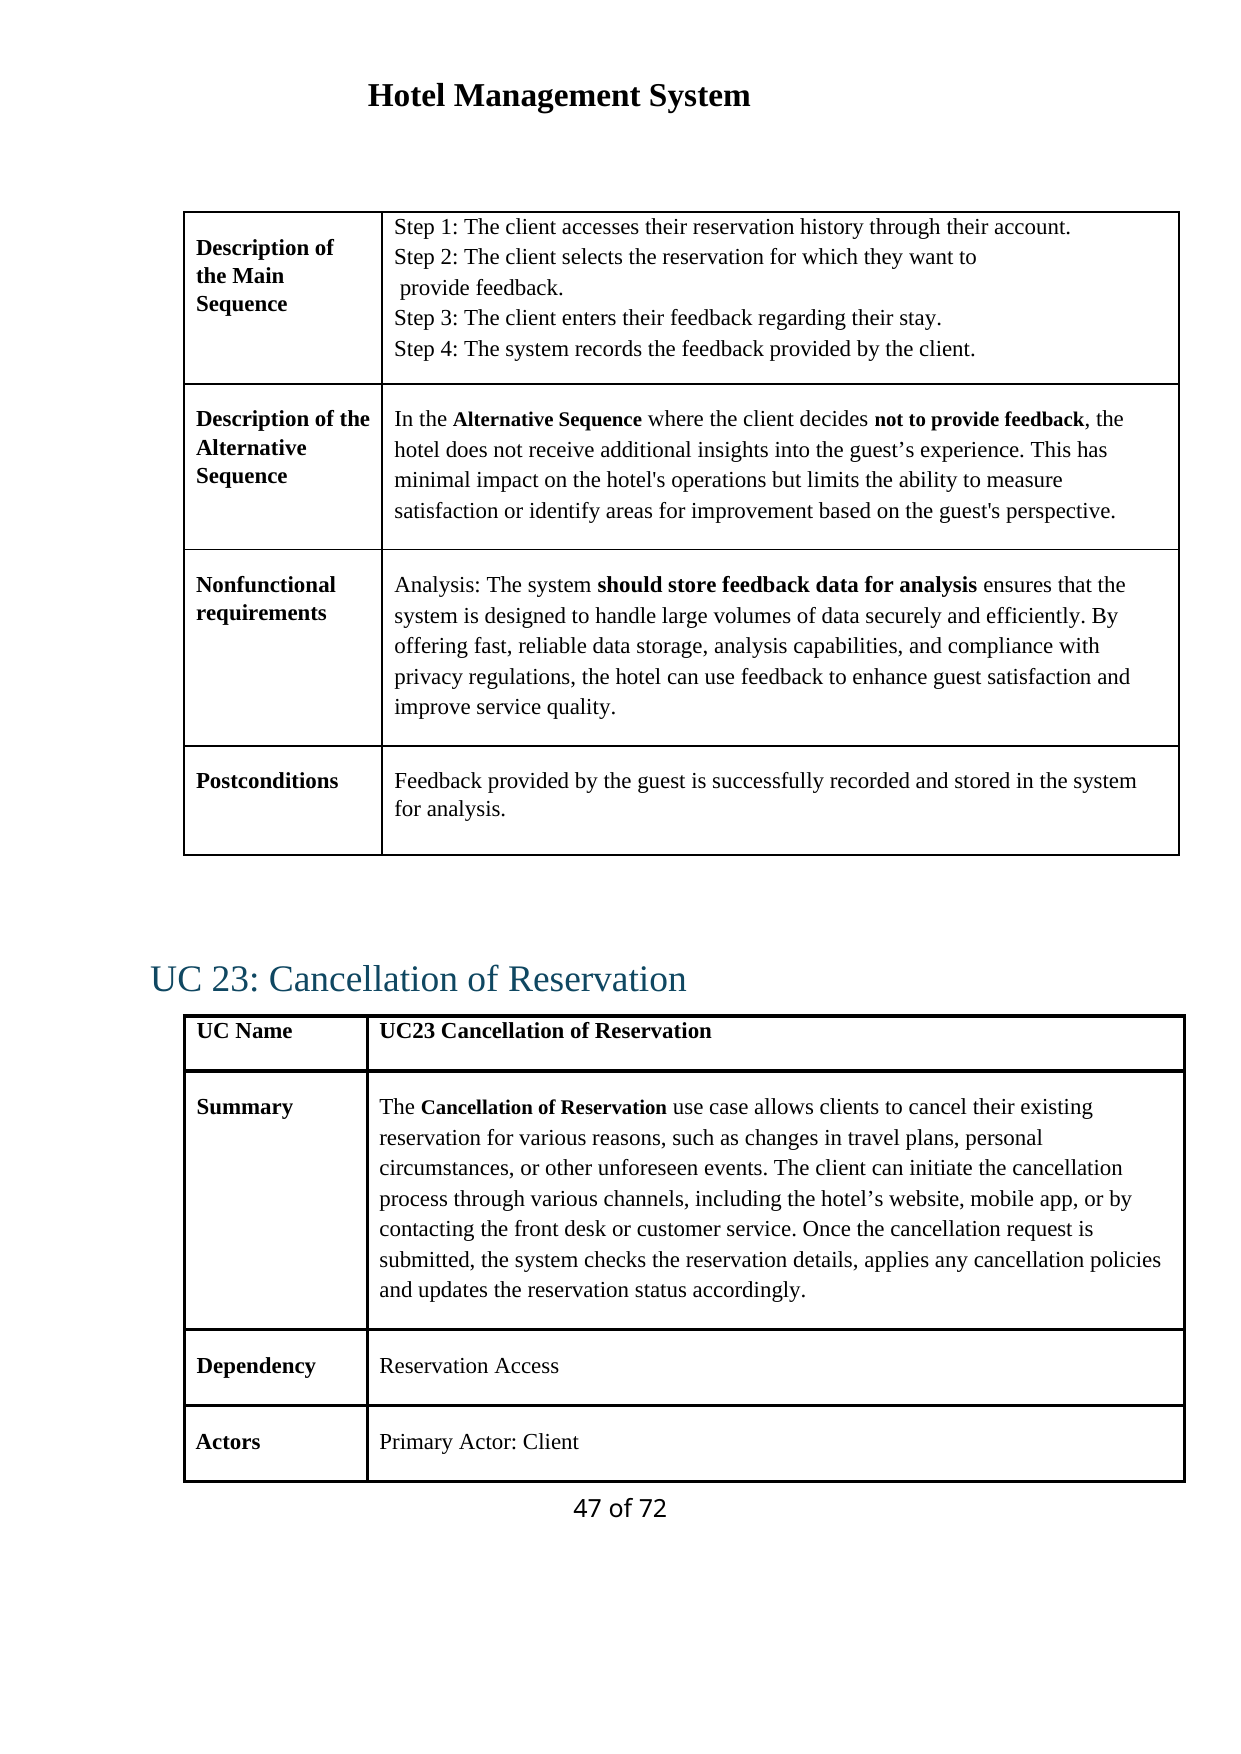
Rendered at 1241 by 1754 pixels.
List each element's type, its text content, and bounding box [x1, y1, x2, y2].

table_cell Primary Actor: Client [369, 1407, 1183, 1479]
table_cell Analysis: The system should store feedback data for analysis ensures that the system is designed to handle large volumes of data securely and efficiently. By offering fast, reliable data storage, analysis capabilities, and compliance with privacy regulations, the hotel can use feedback to enhance guest satisfaction and improve service quality. [383, 550, 1178, 745]
table_cell Description of the Main Sequence [185, 213, 381, 383]
table_cell Step 1: The client accesses their reservation history through their account. Step 2: The client selects the reservation for which they want to provide feedback. Step 3: The client enters their feedback regarding their stay. Step 4: The system records the feedback provided by the client. [383, 213, 1178, 383]
table_cell Description of the Alternative Sequence [185, 385, 381, 549]
table_cell Reservation Access [369, 1331, 1183, 1404]
table_cell Dependency [186, 1331, 366, 1404]
table_cell Nonfunctional requirements [185, 550, 381, 745]
table_header UC23 Cancellation of Reservation [369, 1018, 1183, 1069]
table_cell The Cancellation of Reservation use case allows clients to cancel their existing reservation for various reasons, such as changes in travel plans, personal circumstances, or other unforeseen events. The client can initiate the cancellation process through various channels, including the hotel’s website, mobile app, or by contacting the front desk or customer service. Once the cancellation request is submitted, the system checks the reservation details, applies any cancellation policies and updates the reservation status accordingly. [369, 1073, 1183, 1328]
table_cell In the Alternative Sequence where the client decides not to provide feedback, the hotel does not receive additional insights into the guest’s experience. This has minimal impact on the hotel's operations but limits the ability to measure satisfaction or identify areas for improvement based on the guest's perspective. [383, 385, 1178, 549]
table_cell Feedback provided by the guest is successfully recorded and stored in the system for analysis. [383, 747, 1178, 854]
subtitle UC 23: Cancellation of Reservation [150, 956, 1090, 999]
table_header UC Name [186, 1018, 366, 1069]
table_cell Actors [186, 1407, 366, 1479]
table_cell Summary [186, 1073, 366, 1328]
table_cell Postconditions [185, 747, 381, 854]
